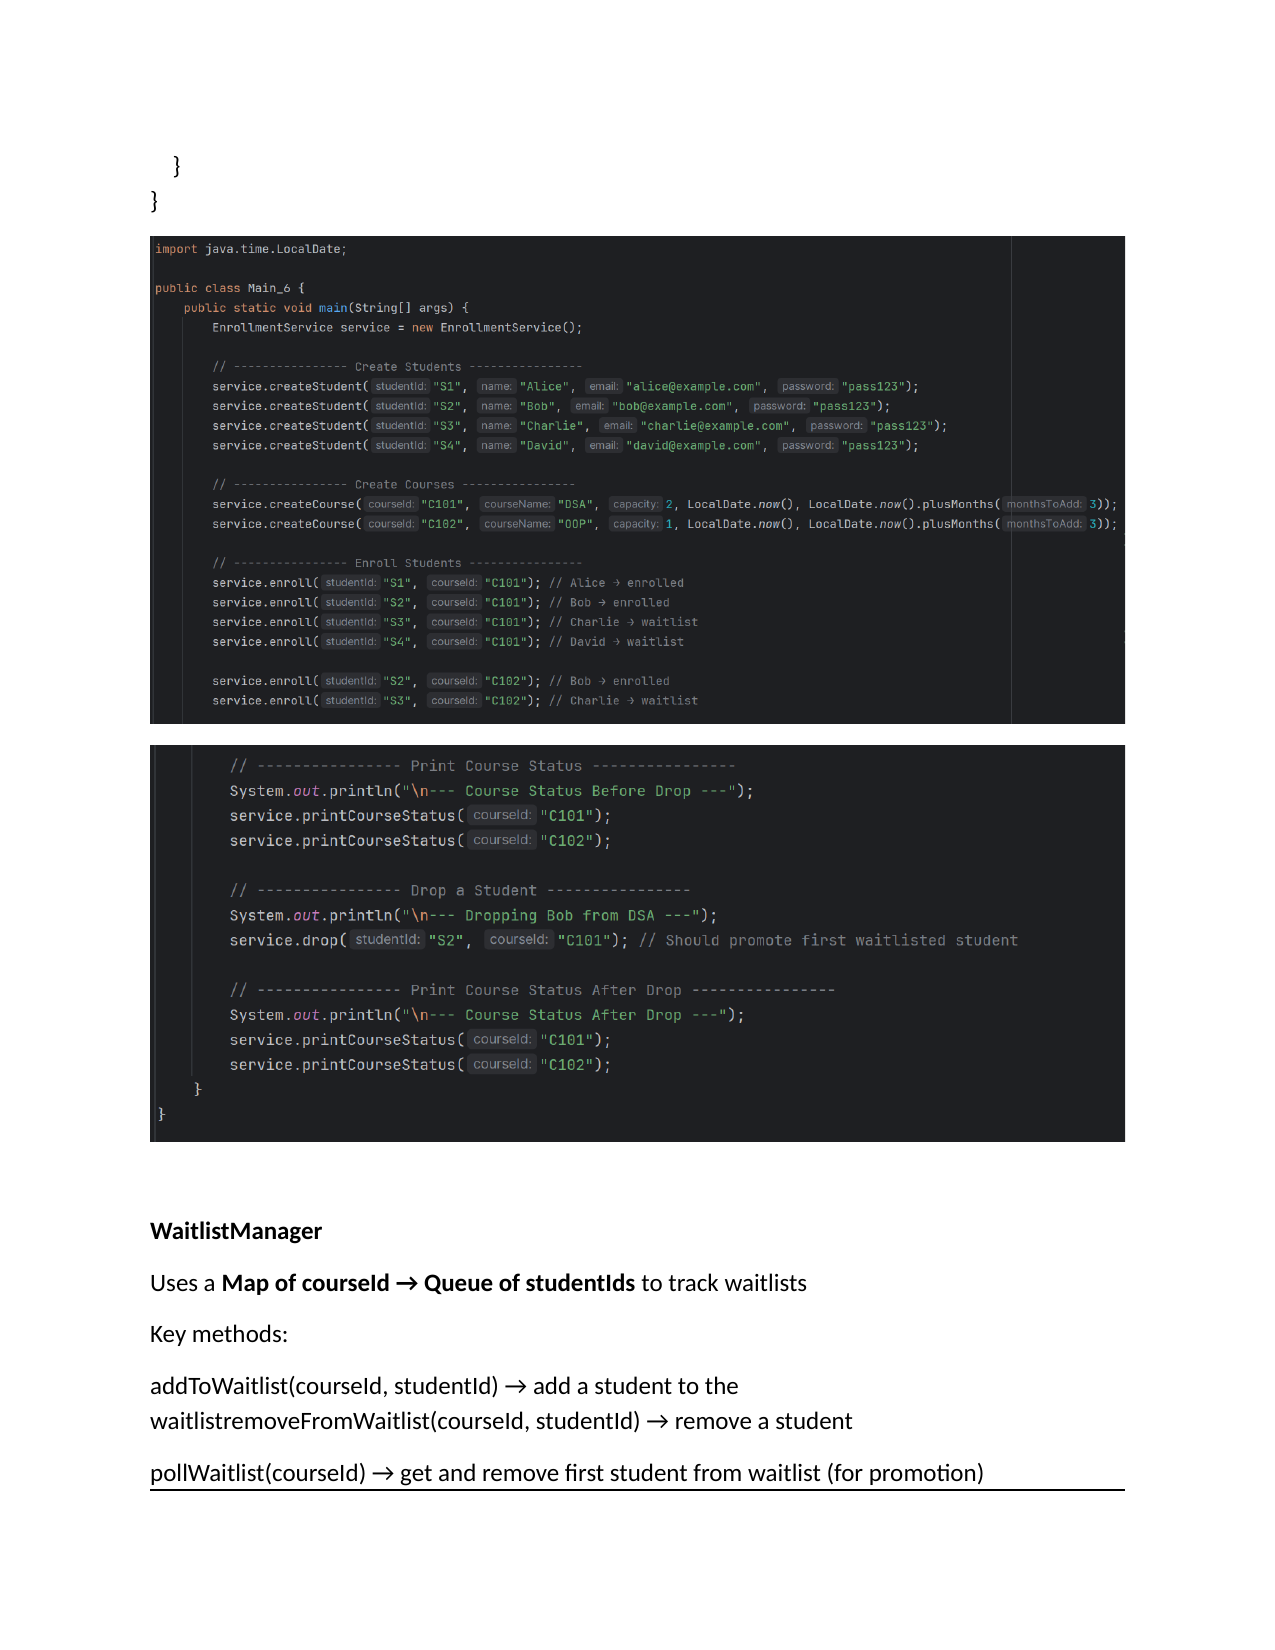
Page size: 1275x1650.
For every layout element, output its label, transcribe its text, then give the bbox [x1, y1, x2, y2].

text Uses a Map of courseId → Queue of studentIds to track waitlists [150, 1267, 1125, 1297]
picture [150, 236, 1125, 724]
text Key methods: [150, 1318, 1125, 1349]
text WaitlistManager [150, 1215, 1125, 1246]
text pollWaitlist(courseId) → get and remove first student from waitlist (for promotion) [150, 1457, 1125, 1489]
text addToWaitlist(courseId, studentId) → add a student to the waitlistremoveFromWaitlist(courseId, studentId) → remove a student [150, 1370, 1125, 1436]
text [150, 150, 1125, 216]
picture [150, 745, 1125, 1142]
